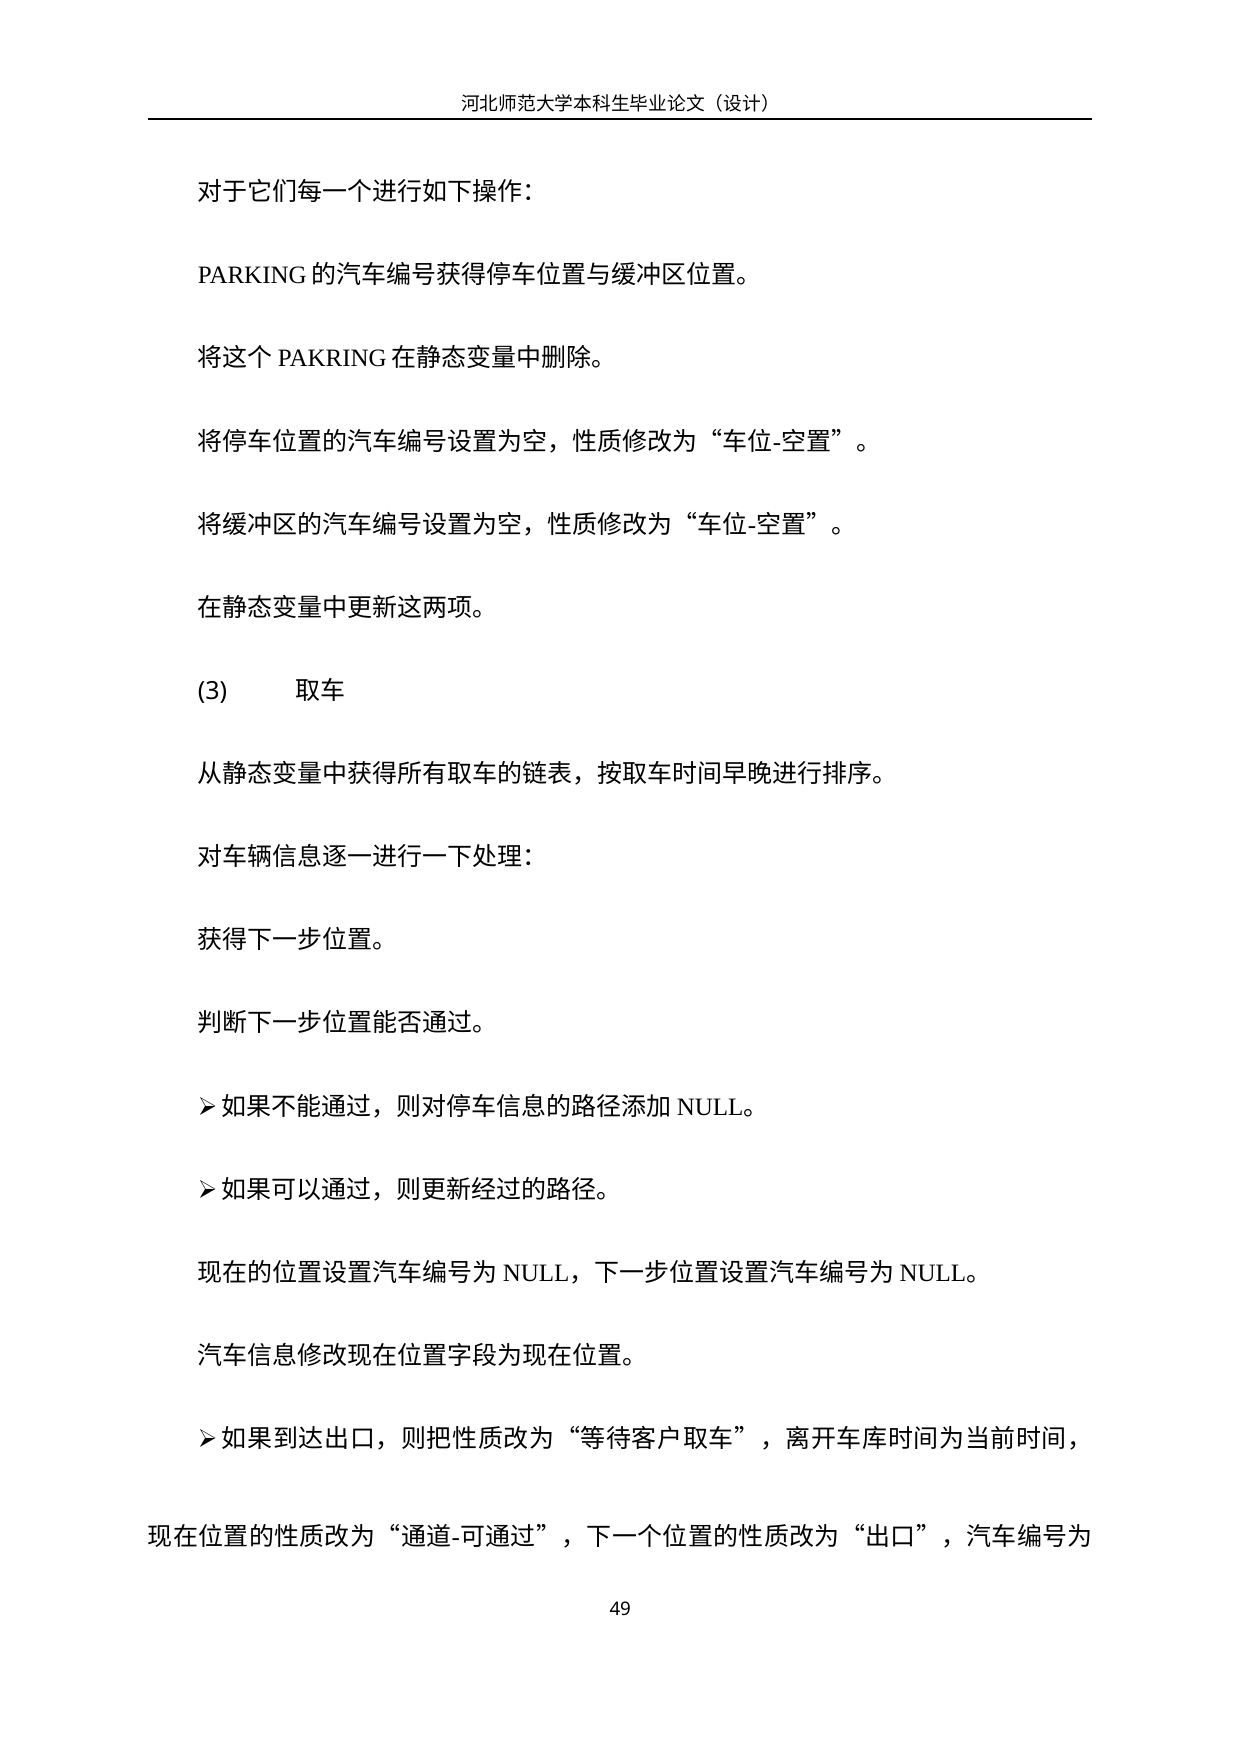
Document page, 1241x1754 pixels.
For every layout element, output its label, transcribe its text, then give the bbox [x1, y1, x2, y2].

text 将停车位置的汽车编号设置为空，性质修改为“车位-空置”。 [148, 407, 1092, 472]
list 如果不能通过，则对停车信息的路径添加NULL。 [148, 1072, 1092, 1137]
list 如果可以通过，则更新经过的路径。 [148, 1155, 1092, 1220]
text 判断下一步位置能否通过。 [148, 988, 1092, 1053]
text 将这个PAKRING在静态变量中删除。 [148, 323, 1092, 388]
text PARKING的汽车编号获得停车位置与缓冲区位置。 [148, 240, 1092, 305]
text 获得下一步位置。 [148, 905, 1092, 970]
text 汽车信息修改现在位置字段为现在位置。 [148, 1321, 1092, 1386]
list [148, 1404, 1092, 1567]
text 从静态变量中获得所有取车的链表，按取车时间早晚进行排序。 [148, 739, 1092, 804]
text 在静态变量中更新这两项。 [148, 573, 1092, 638]
text 对车辆信息逐一进行一下处理： [148, 822, 1092, 887]
text 将缓冲区的汽车编号设置为空，性质修改为“车位-空置”。 [148, 490, 1092, 555]
text 现在的位置设置汽车编号为NULL，下一步位置设置汽车编号为NULL。 [148, 1238, 1092, 1303]
text 对于它们每一个进行如下操作： [148, 157, 1092, 222]
subtitle 取车 [148, 656, 1092, 721]
